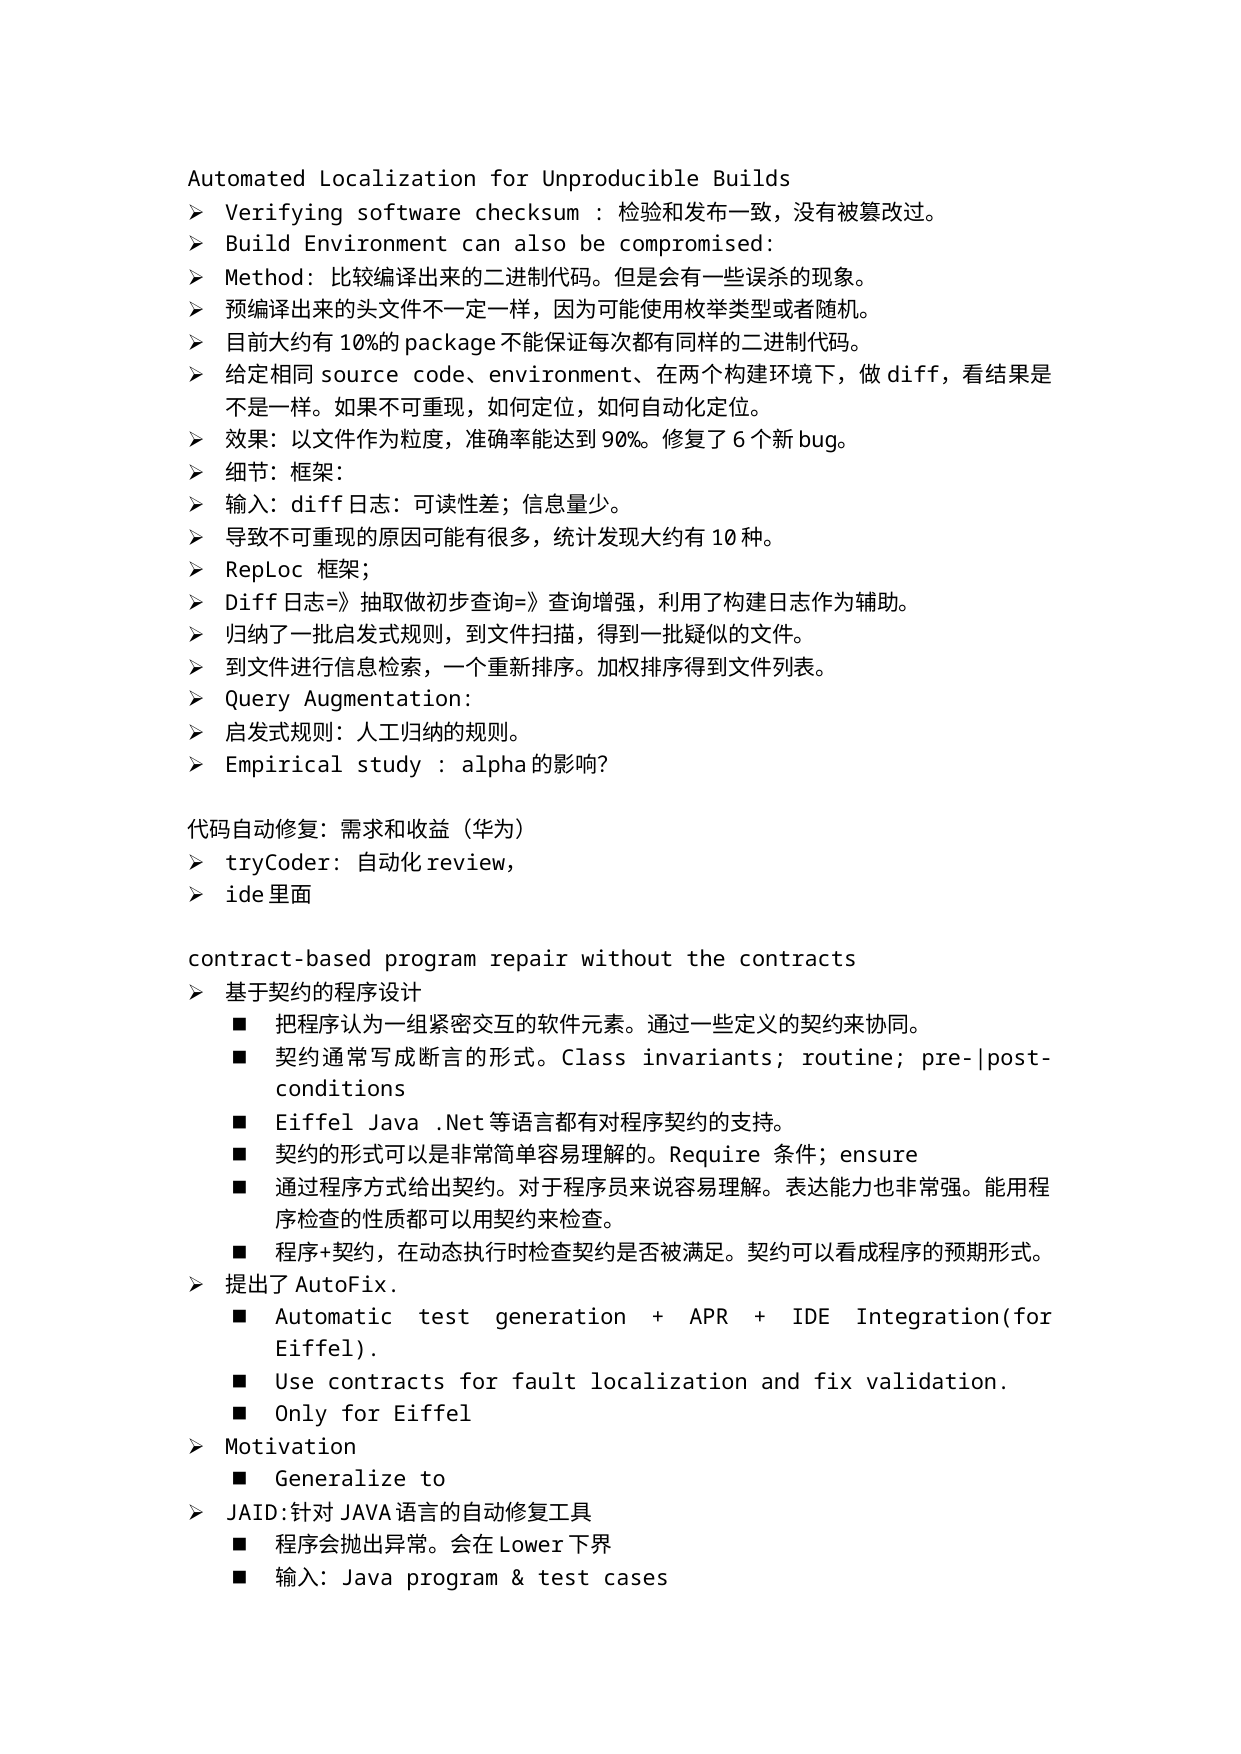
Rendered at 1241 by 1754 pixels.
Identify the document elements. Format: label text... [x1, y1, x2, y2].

list 基于契约的程序设计 [187, 974, 1053, 1007]
text 代码自动修复：需求和收益（华为） [187, 812, 1053, 844]
list 契约通常写成断言的形式。Class invariants; routine; pre-|post-conditions [231, 1039, 1053, 1104]
list 通过程序方式给出契约。对于程序员来说容易理解。表达能力也非常强。能用程序检查的性质都可以用契约来检查。 [231, 1169, 1053, 1234]
list RepLoc 框架； [187, 552, 1053, 584]
list Automatic test generation + APR + IDE Integration(for Eiffel). [231, 1299, 1053, 1364]
list 启发式规则：人工归纳的规则。 [187, 714, 1053, 747]
list 输入：diff日志：可读性差；信息量少。 [187, 487, 1053, 519]
list 导致不可重现的原因可能有很多，统计发现大约有10种。 [187, 519, 1053, 552]
list Eiffel Java .Net等语言都有对程序契约的支持。 [231, 1104, 1053, 1137]
list 提出了AutoFix. [187, 1267, 1053, 1299]
list Only for Eiffel [231, 1397, 1053, 1429]
list Build Environment can also be compromised: [187, 227, 1053, 259]
text Automated Localization for Unproducible Builds [187, 162, 1053, 194]
list 程序+契约，在动态执行时检查契约是否被满足。契约可以看成程序的预期形式。 [231, 1234, 1053, 1267]
list 契约的形式可以是非常简单容易理解的。Require 条件；ensure [231, 1137, 1053, 1169]
list tryCoder: 自动化review， [187, 844, 1053, 877]
list 程序会抛出异常。会在Lower下界 [231, 1527, 1053, 1559]
list 输入：Java program & test cases [231, 1559, 1053, 1592]
list Verifying software checksum : 检验和发布一致，没有被篡改过。 [187, 194, 1053, 227]
list 把程序认为一组紧密交互的软件元素。通过一些定义的契约来协同。 [231, 1007, 1053, 1039]
list 预编译出来的头文件不一定一样，因为可能使用枚举类型或者随机。 [187, 292, 1053, 324]
list Motivation [187, 1429, 1053, 1462]
list Method: 比较编译出来的二进制代码。但是会有一些误杀的现象。 [187, 259, 1053, 292]
text contract-based program repair without the contracts [187, 942, 1053, 974]
list Generalize to [231, 1462, 1053, 1494]
list JAID:针对JAVA语言的自动修复工具 [187, 1494, 1053, 1527]
list Empirical study : alpha的影响？ [187, 747, 1053, 779]
list 到文件进行信息检索，一个重新排序。加权排序得到文件列表。 [187, 649, 1053, 682]
list 目前大约有10%的package不能保证每次都有同样的二进制代码。 [187, 324, 1053, 357]
list 给定相同source code、environment、在两个构建环境下，做diff，看结果是不是一样。如果不可重现，如何定位，如何自动化定位。 [187, 357, 1053, 422]
list 细节：框架： [187, 454, 1053, 487]
list 效果：以文件作为粒度，准确率能达到90%。修复了6个新bug。 [187, 422, 1053, 454]
list Query Augmentation: [187, 682, 1053, 714]
list ide里面 [187, 877, 1053, 909]
list Diff日志=》抽取做初步查询=》查询增强，利用了构建日志作为辅助。 [187, 584, 1053, 617]
list Use contracts for fault localization and fix validation. [231, 1364, 1053, 1397]
list 归纳了一批启发式规则，到文件扫描，得到一批疑似的文件。 [187, 617, 1053, 649]
